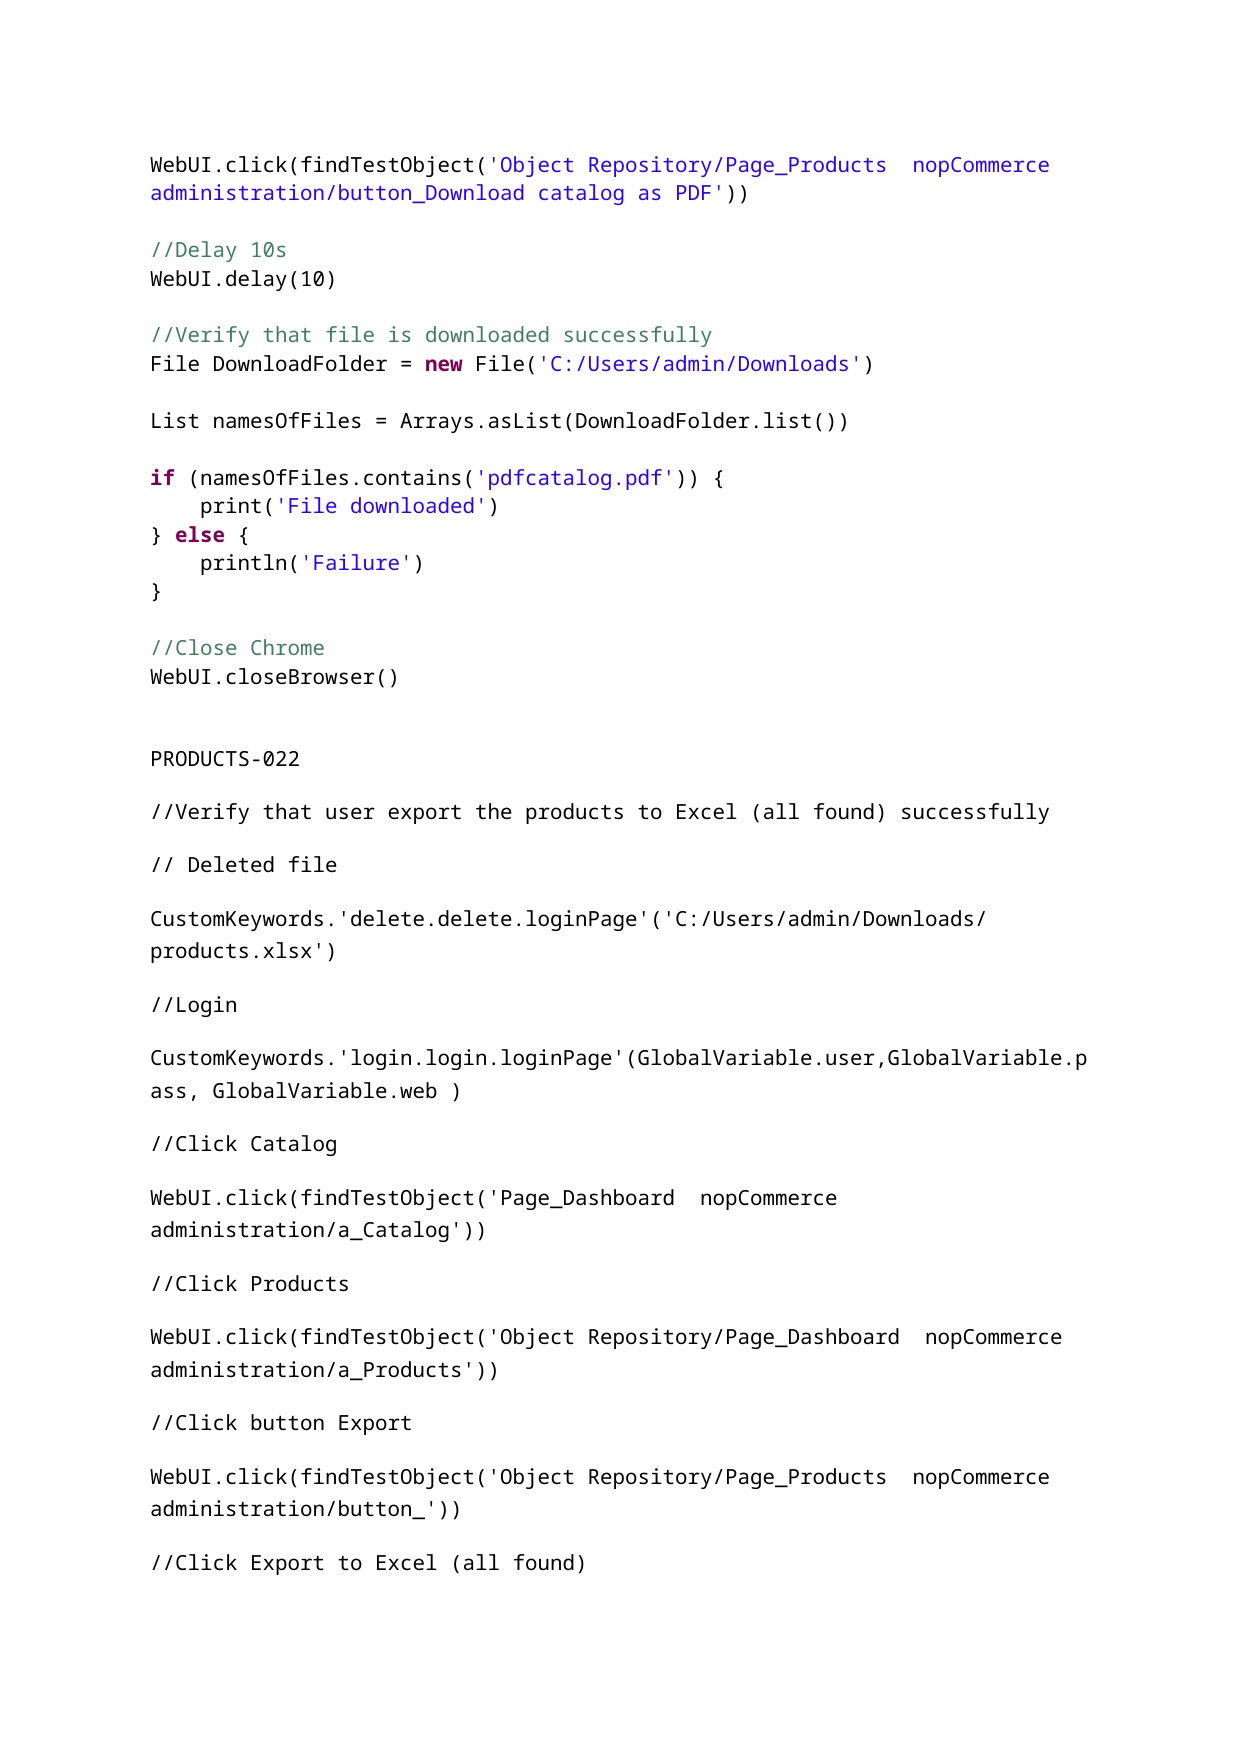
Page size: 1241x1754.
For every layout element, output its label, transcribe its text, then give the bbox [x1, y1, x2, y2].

text } else { [150, 520, 1090, 548]
text WebUI.click(findTestObject('Object Repository/Page_Products nopCommerce administration/button_')) [150, 1462, 1090, 1523]
text if (namesOfFiles.contains('pdfcatalog.pdf')) { [150, 463, 1090, 491]
text //Close Chrome [150, 633, 1090, 662]
text List namesOfFiles = Arrays.asList(DownloadFolder.list()) [150, 406, 1090, 434]
text //Click Catalog [150, 1129, 1090, 1158]
text print('File downloaded') [150, 491, 1090, 520]
text CustomKeywords.'delete.delete.loginPage'('C:/Users/admin/Downloads/products.xlsx') [150, 904, 1090, 965]
text //Click Export to Excel (all found) [150, 1548, 1090, 1576]
text } [150, 577, 1090, 605]
text //Click button Export [150, 1408, 1090, 1437]
text File DownloadFolder = new File('C:/Users/admin/Downloads') [150, 349, 1090, 377]
text //Click Products [150, 1269, 1090, 1297]
text // Deleted file [150, 851, 1090, 879]
text //Verify that file is downloaded successfully [150, 321, 1090, 349]
text PRODUCTS-022 [150, 744, 1090, 772]
text WebUI.click(findTestObject('Page_Dashboard nopCommerce administration/a_Catalog')) [150, 1183, 1090, 1244]
text println('Failure') [150, 548, 1090, 577]
text WebUI.delay(10) [150, 264, 1090, 292]
text //Delay 10s [150, 235, 1090, 264]
text //Login [150, 990, 1090, 1018]
text WebUI.click(findTestObject('Object Repository/Page_Products nopCommerce administration/button_Download catalog as PDF')) [150, 150, 1090, 207]
text WebUI.closeBrowser() [150, 662, 1090, 690]
text //Verify that user export the products to Excel (all found) successfully [150, 797, 1090, 826]
text WebUI.click(findTestObject('Object Repository/Page_Dashboard nopCommerce administration/a_Products')) [150, 1322, 1090, 1383]
text CustomKeywords.'login.login.loginPage'(GlobalVariable.user,GlobalVariable.pass, GlobalVariable.web ) [150, 1043, 1090, 1104]
